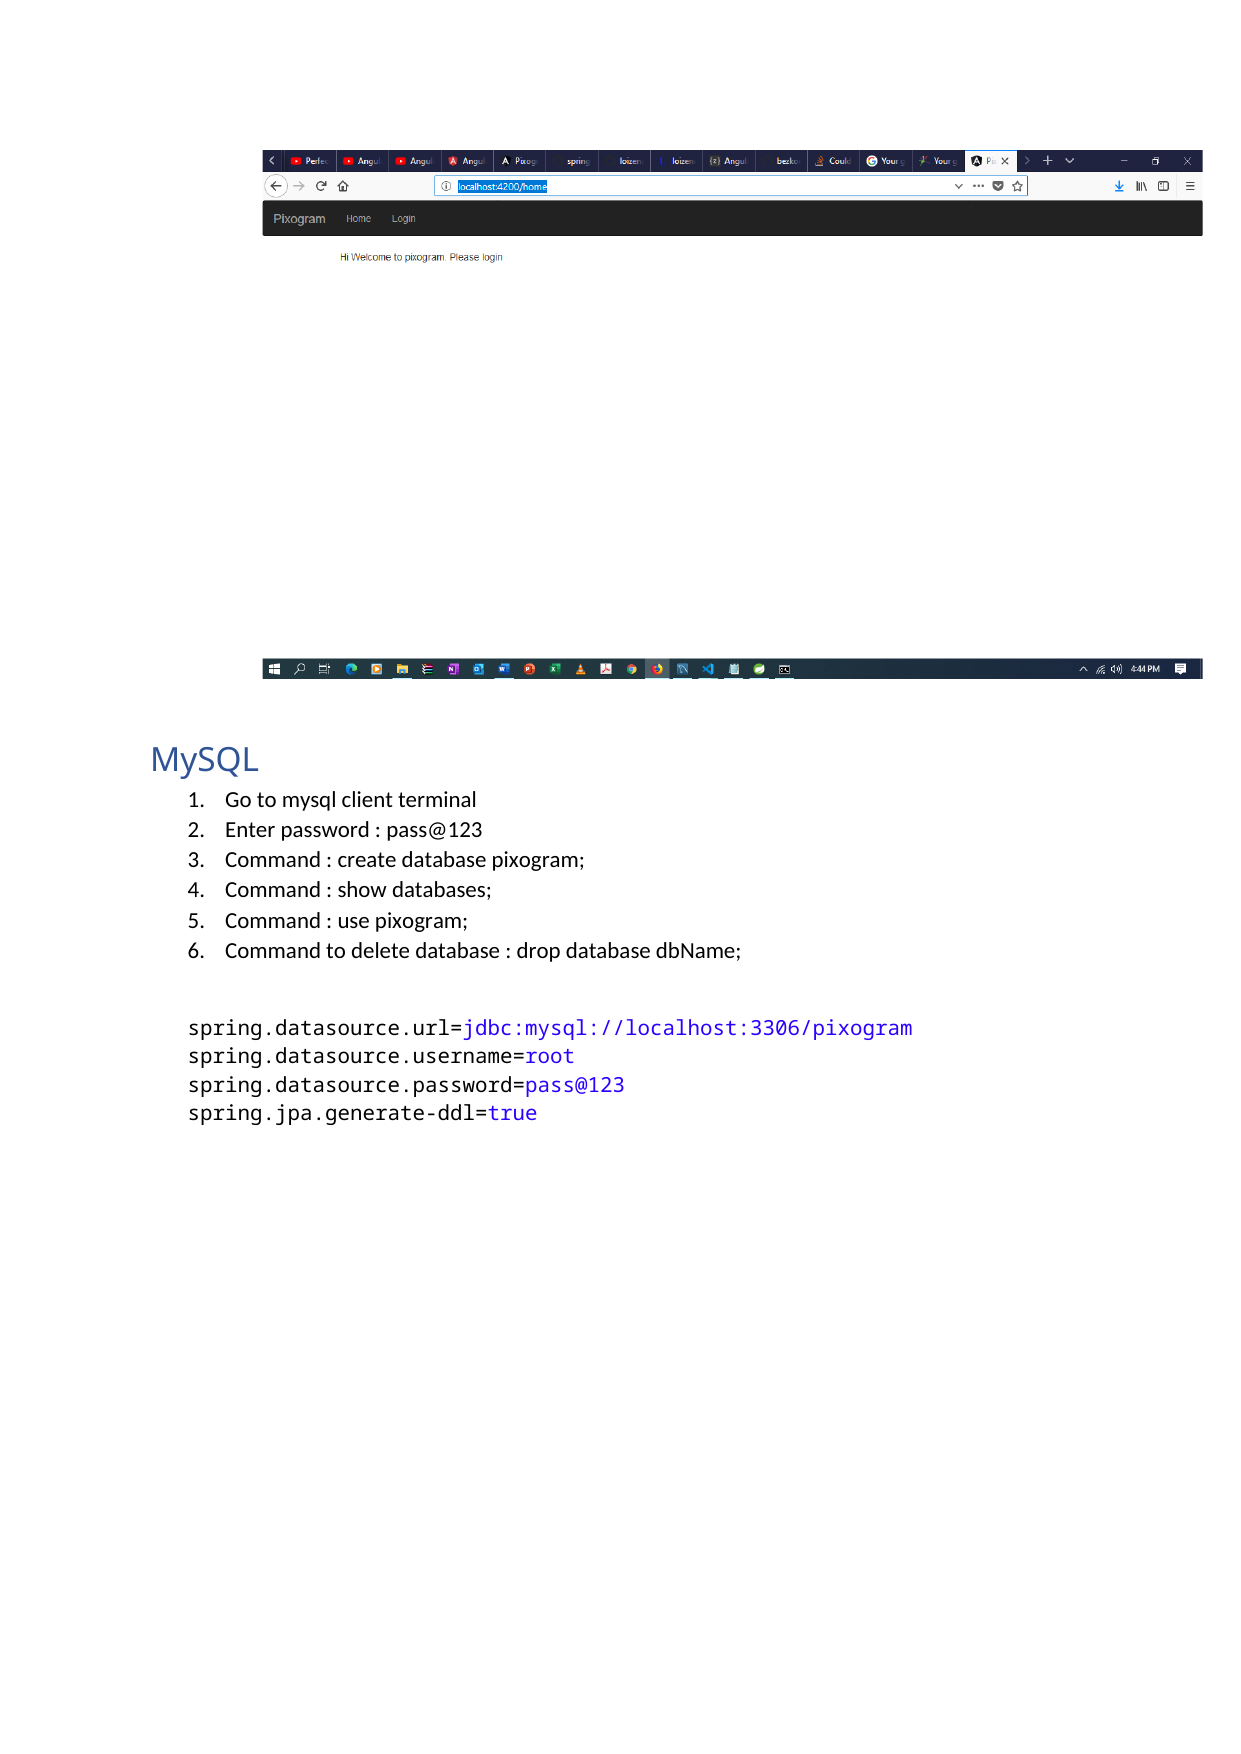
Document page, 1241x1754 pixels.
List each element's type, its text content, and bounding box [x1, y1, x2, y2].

text spring.datasource.password=pass@123 [187, 1070, 1090, 1098]
subtitle MySQL [150, 736, 1090, 781]
list Command : create database pixogram; [187, 845, 1090, 873]
picture [262, 150, 1203, 679]
text spring.datasource.url=jdbc:mysql://localhost:3306/pixogram [187, 1013, 1090, 1042]
text spring.jpa.generate-ddl=true [187, 1098, 1090, 1127]
list Go to mysql client terminal [187, 785, 1090, 813]
text spring.datasource.username=root [187, 1042, 1090, 1070]
list Command to delete database : drop database dbName; [187, 936, 1090, 964]
list Command : show databases; [187, 876, 1090, 904]
list Enter password : pass@123 [187, 815, 1090, 843]
list Command : use pixogram; [187, 906, 1090, 934]
